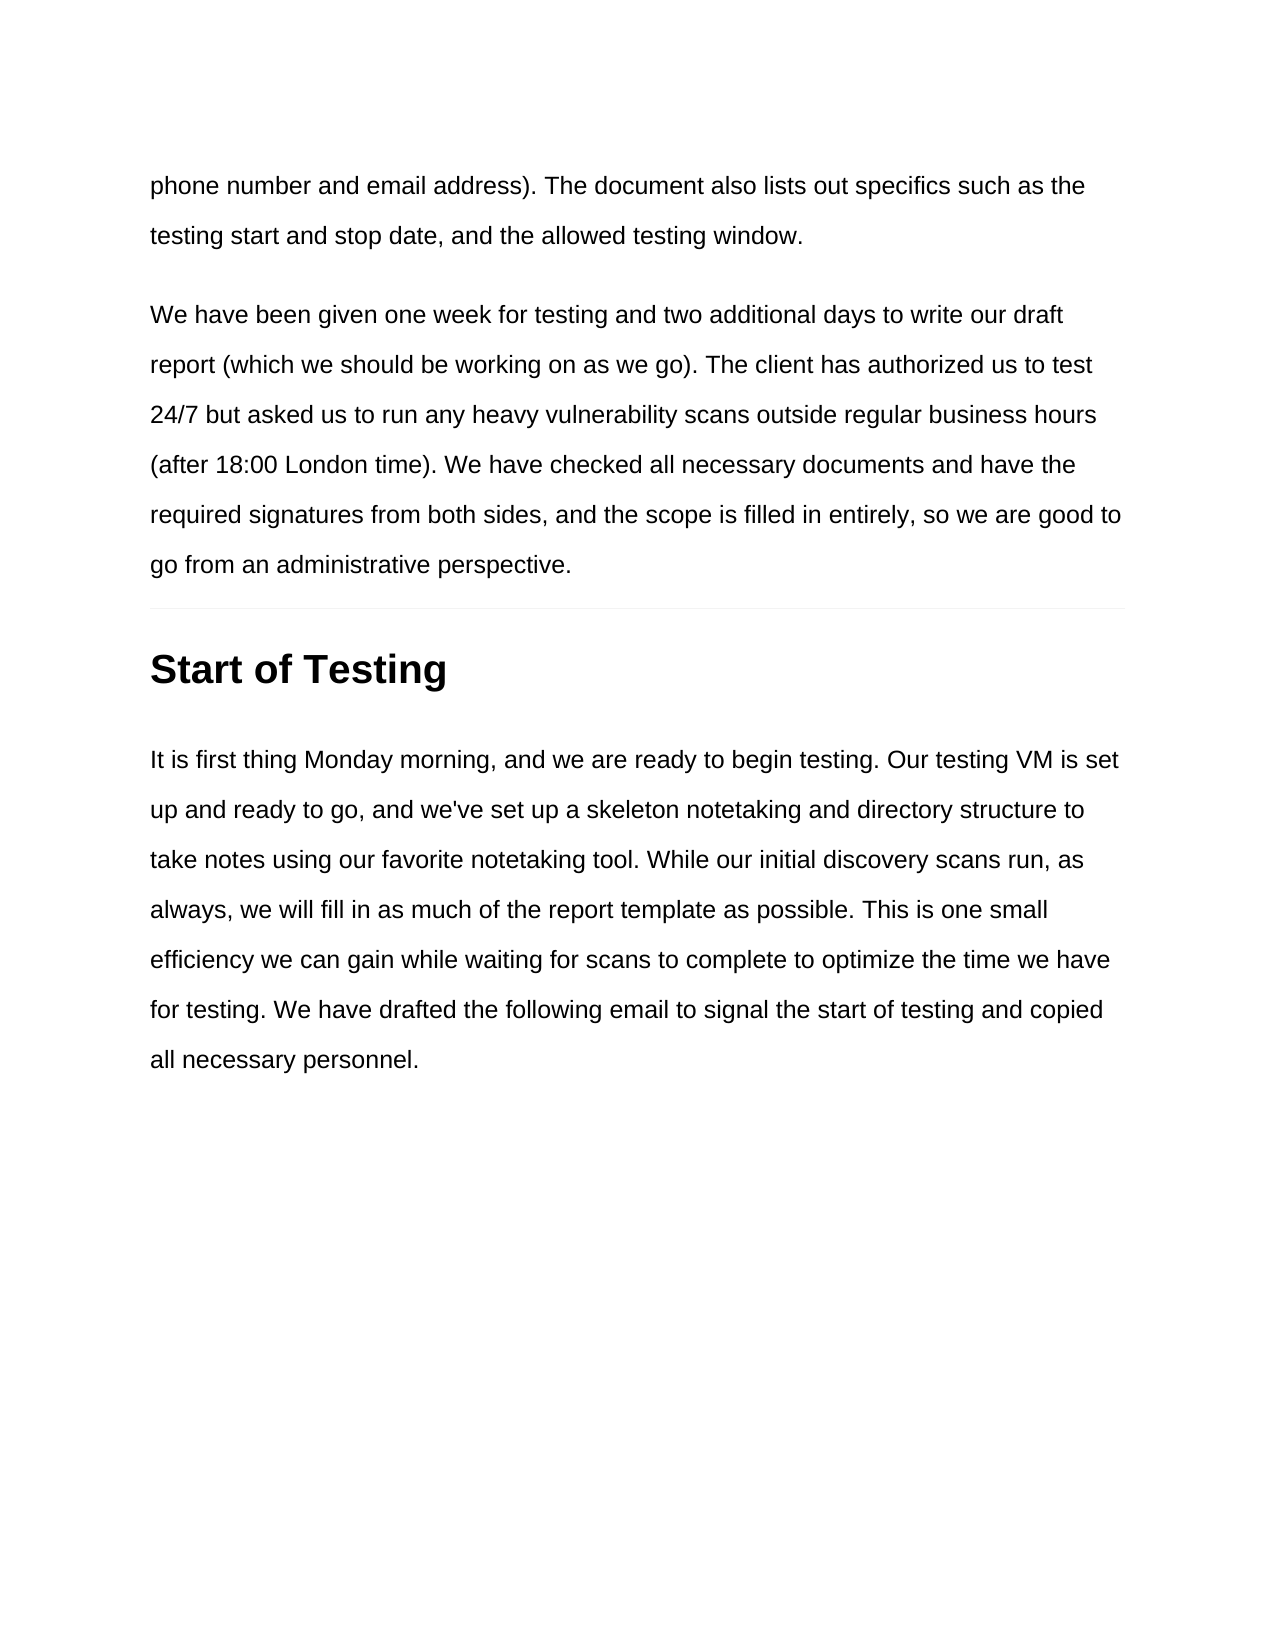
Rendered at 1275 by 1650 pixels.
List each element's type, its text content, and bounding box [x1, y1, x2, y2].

text Start of Testing [150, 636, 1125, 693]
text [150, 150, 1125, 250]
text We have been given one week for testing and two additional days to write our draft report (which we should be working on as we go). The client has authorized us to test 24/7 but asked us to run any heavy vulnerability scans outside regular business hours (after 18:00 London time). We have checked all necessary documents and have the required signatures from both sides, and the scope is filled in entirely, so we are good to go from an administrative perspective. [150, 279, 1125, 579]
text It is first thing Monday morning, and we are ready to begin testing. Our testing VM is set up and ready to go, and we've set up a skeleton notetaking and directory structure to take notes using our favorite notetaking tool. While our initial discovery scans run, as always, we will fill in as much of the report template as possible. This is one small efficiency we can gain while waiting for scans to complete to optimize the time we have for testing. We have drafted the following email to signal the start of testing and copied all necessary personnel. [150, 724, 1125, 1074]
